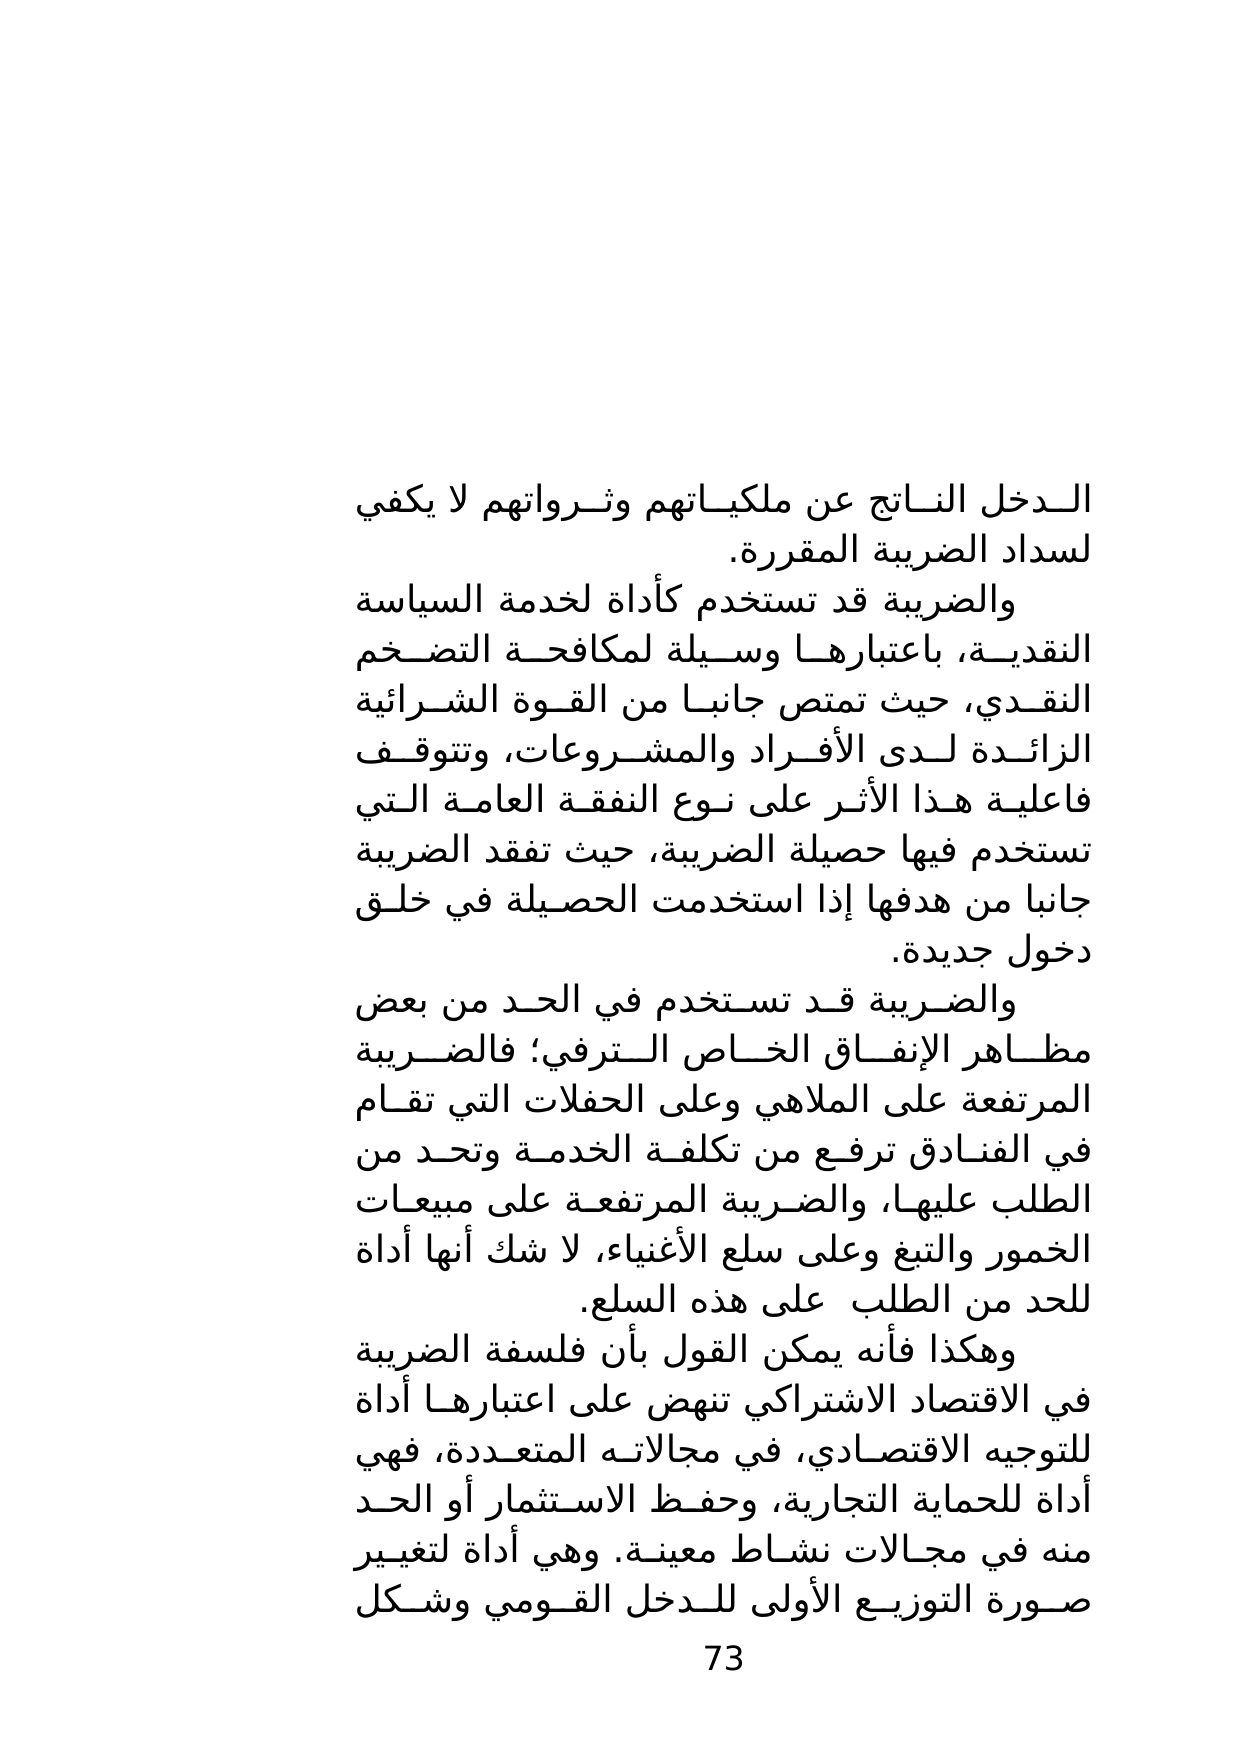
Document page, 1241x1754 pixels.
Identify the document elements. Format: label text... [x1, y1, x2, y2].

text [354, 472, 1092, 572]
text والضريبة قد تستخدم كأداة لخدمة السياسة النقدية، باعتبارها وسيلة لمكافحة التضخم النقدي، حيث تمتص جانبا من القوة الشرائية الزائدة لدى الأفراد والمشروعات، وتتوقف فاعلية هذا الأثر على نوع النفقة العامة التي تستخدم فيها حصيلة الضريبة، حيث تفقد الضريبة جانبا من هدفها إذا استخدمت الحصيلة في خلق دخول جديدة. [354, 572, 1092, 972]
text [354, 1322, 1092, 1622]
text والضريبة قد تستخدم في الحد من بعض مظاهر الإنفاق الخاص الترفي؛ فالضريبة المرتفعة على الملاهي وعلى الحفلات التي تقام في الفنادق ترفع من تكلفة الخدمة وتحد من الطلب عليها، والضريبة المرتفعة على مبيعات الخمور والتبغ وعلى سلع الأغنياء، لا شك أنها أداة للحد من الطلب على هذه السلع. [354, 972, 1092, 1322]
